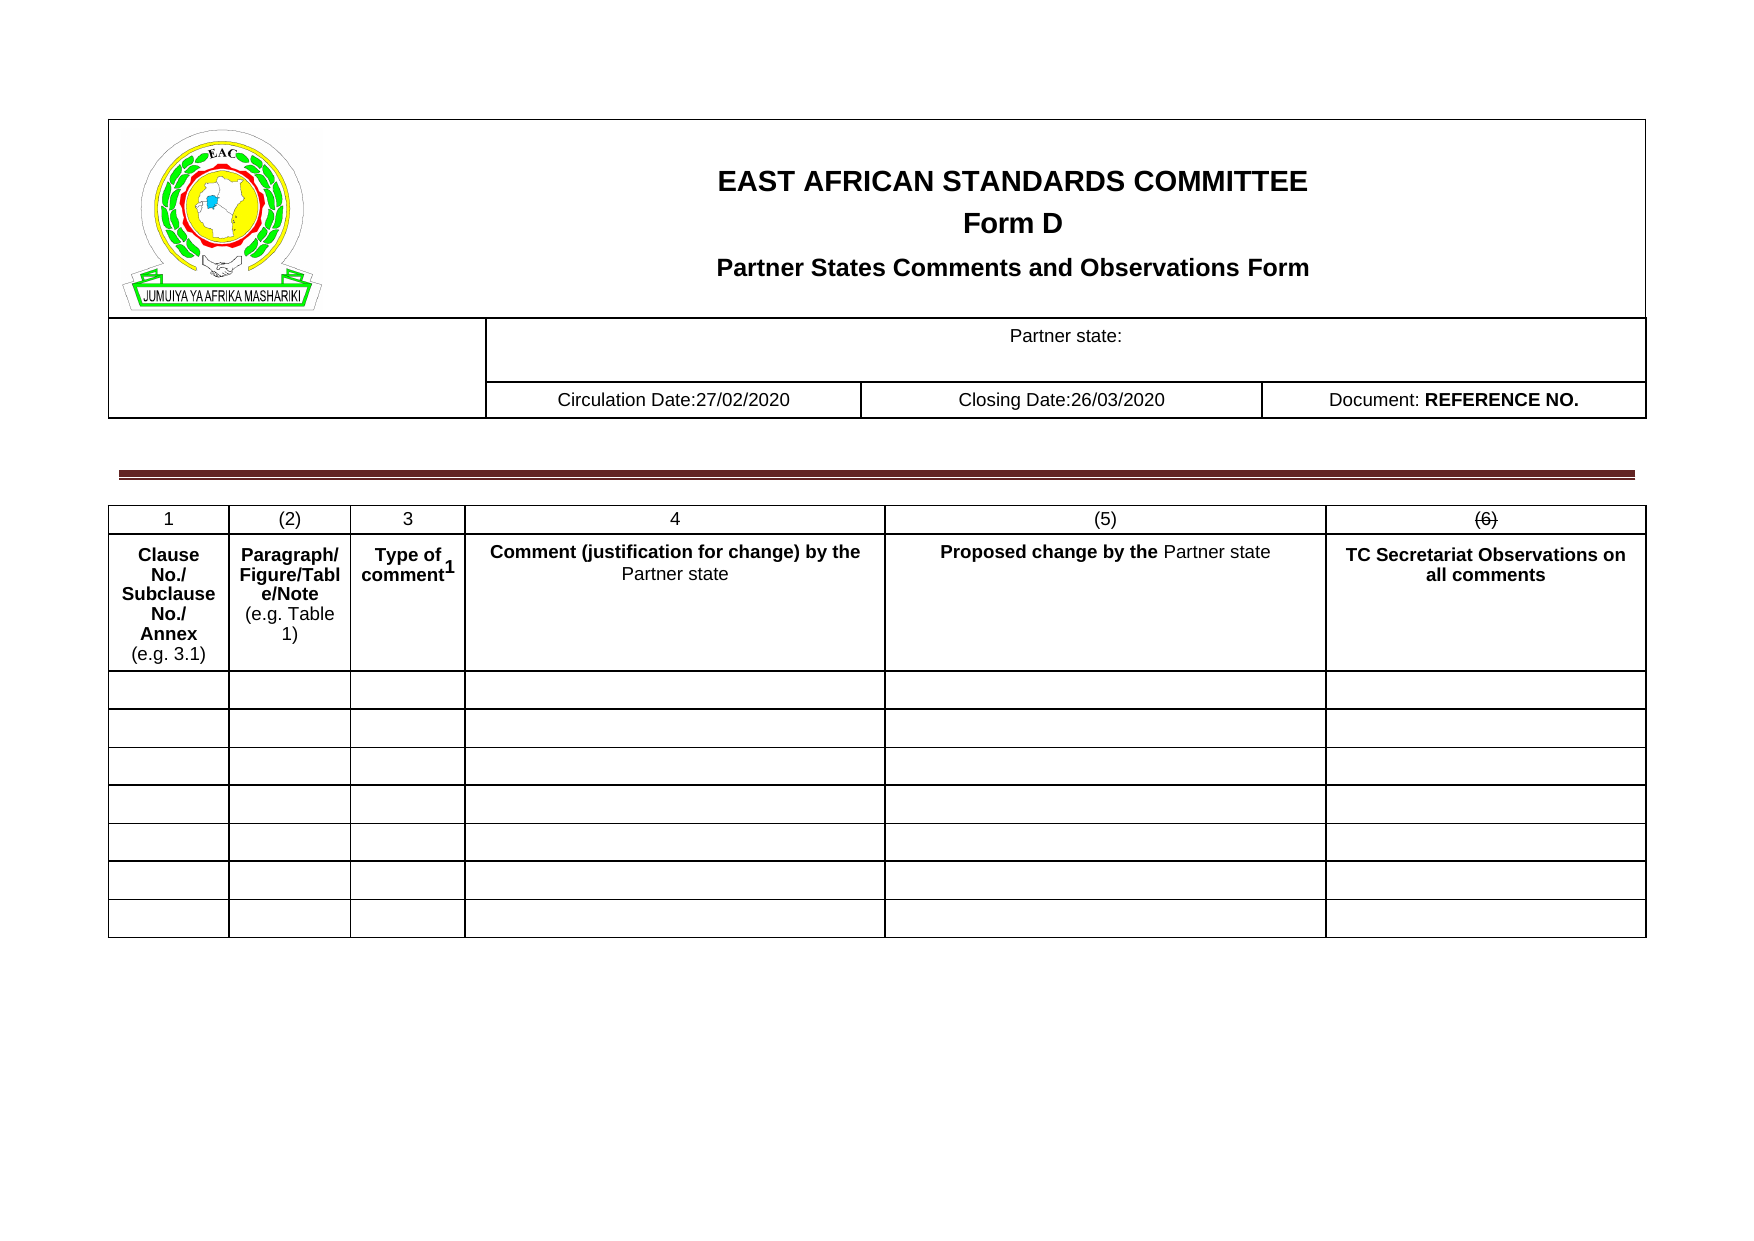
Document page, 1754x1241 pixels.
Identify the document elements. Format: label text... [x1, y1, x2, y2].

table_cell Closing Date:26/03/2020 [862, 383, 1261, 417]
table_cell [351, 786, 464, 822]
table_cell [1327, 672, 1645, 708]
table_cell [351, 748, 464, 784]
table_header EAST AFRICAN STANDARDS COMMITTEE Form D Partner States Comments and Observations Form [380, 120, 1645, 317]
table_cell Clause No./ Subclause No./ Annex (e.g. 3.1) [109, 535, 228, 670]
table_cell [466, 862, 884, 898]
table_cell Partner state: [487, 319, 1645, 381]
table_header 1 [109, 506, 228, 533]
table_cell [109, 748, 228, 784]
table_cell Document: REFERENCE NO. [1263, 383, 1645, 417]
table_cell [351, 900, 464, 936]
table_cell [109, 824, 228, 860]
table_cell [109, 900, 228, 936]
table_cell [1327, 900, 1645, 936]
table_cell [109, 862, 228, 898]
table_cell [230, 672, 350, 708]
table_cell [886, 786, 1325, 822]
table_cell [351, 710, 464, 746]
table_cell [886, 824, 1325, 860]
table_cell [109, 672, 228, 708]
table_cell [351, 672, 464, 708]
table_cell [886, 900, 1325, 936]
table_cell Proposed change by the Partner state [886, 535, 1325, 670]
table_cell [351, 862, 464, 898]
table_cell [230, 862, 350, 898]
table_cell [1327, 824, 1645, 860]
table_cell [109, 786, 228, 822]
table_cell [466, 786, 884, 822]
table_cell [466, 748, 884, 784]
table_cell [1327, 748, 1645, 784]
table_cell [466, 900, 884, 936]
table_cell Type of comment1 [351, 535, 464, 670]
table_cell Comment (justification for change) by the Partner state [466, 535, 884, 670]
table_header 4 [466, 506, 884, 533]
table_header (2) [230, 506, 350, 533]
table_cell [466, 710, 884, 746]
table_cell [230, 748, 350, 784]
table_cell [1327, 862, 1645, 898]
table_cell [230, 786, 350, 822]
table_cell [109, 710, 228, 746]
table_cell [109, 319, 485, 417]
table_cell [351, 824, 464, 860]
table_cell [466, 672, 884, 708]
table_cell [230, 824, 350, 860]
table_header (6) [1327, 506, 1645, 533]
table_cell [466, 824, 884, 860]
table_cell [1327, 786, 1645, 822]
table_cell Paragraph/ Figure/Table/Note (e.g. Table 1) [230, 535, 350, 670]
table_cell [886, 748, 1325, 784]
table_cell [230, 900, 350, 936]
table_header 3 [351, 506, 464, 533]
table_cell [230, 710, 350, 746]
table_cell [886, 672, 1325, 708]
table_header (5) [886, 506, 1325, 533]
table_cell [886, 862, 1325, 898]
table_cell TC Secretariat Observations on all comments [1327, 535, 1645, 670]
table_header [109, 120, 380, 317]
table_cell [1327, 710, 1645, 746]
table_cell [886, 710, 1325, 746]
table_cell Circulation Date:27/02/2020 [487, 383, 860, 417]
